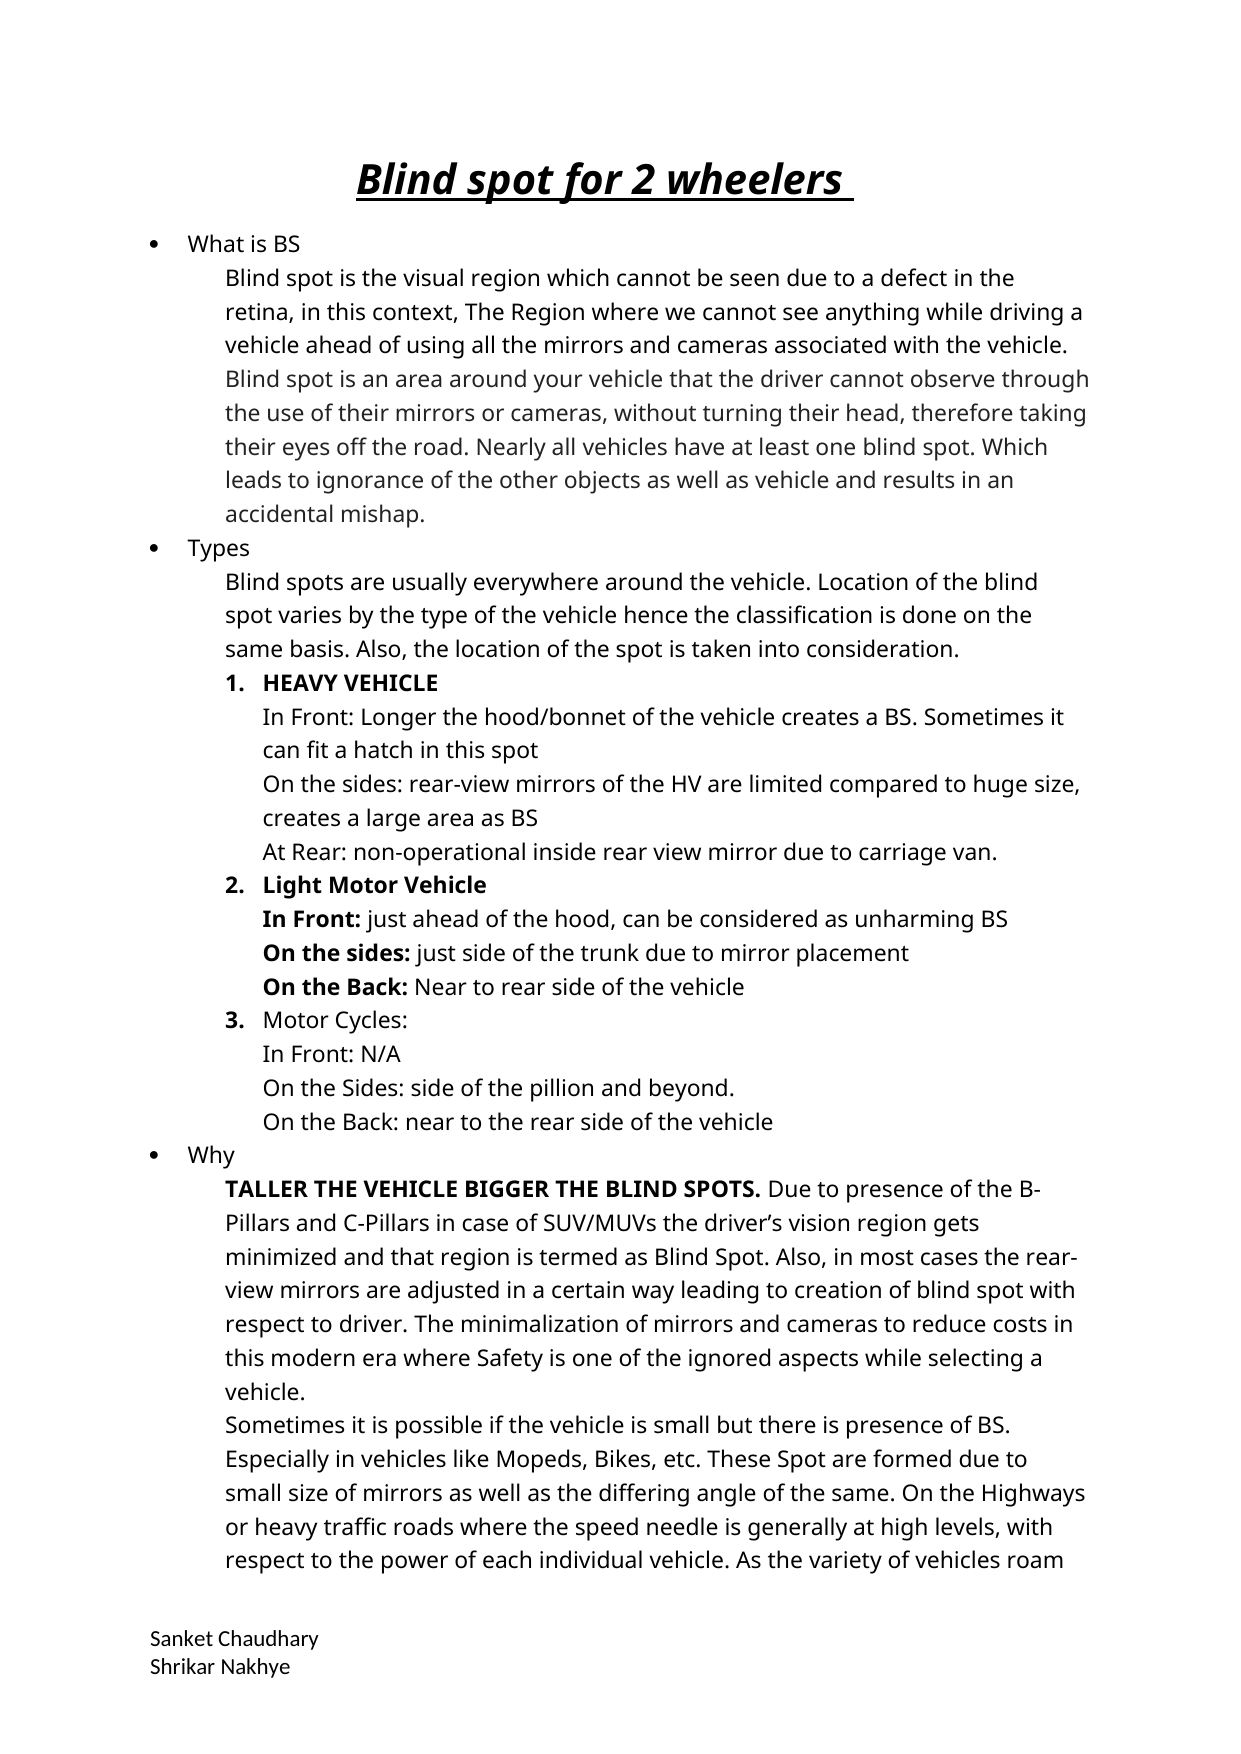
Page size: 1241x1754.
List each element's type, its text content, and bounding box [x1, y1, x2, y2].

list On the sides: just side of the trunk due to mirror placement [262, 937, 1090, 968]
text Blind spot for 2 wheelers [150, 150, 1090, 207]
list In Front: Longer the hood/bonnet of the vehicle creates a BS. Sometimes it can fit a hatch in this spot [262, 700, 1090, 765]
list What is BS [150, 228, 1090, 259]
list On the sides: rear-view mirrors of the HV are limited compared to huge size, creates a large area as BS [262, 768, 1090, 833]
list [225, 1409, 1090, 1575]
list On the Sides: side of the pillion and beyond. [262, 1072, 1090, 1103]
list Why [150, 1139, 1090, 1170]
list HEAVY VEHICLE [225, 667, 1090, 698]
list Blind spot is the visual region which cannot be seen due to a defect in the retina, in this context, The Region where we cannot see anything while driving a vehicle ahead of using all the mirrors and cameras associated with the vehicle. Blind spot is an area around your vehicle that the driver cannot observe through the use of their mirrors or cameras, without turning their head, therefore taking their eyes off the road. Nearly all vehicles have at least one blind spot. Which leads to ignorance of the other objects as well as vehicle and results in an accidental mishap. [225, 262, 1090, 363]
list Motor Cycles: [225, 1004, 1090, 1035]
list TALLER THE VEHICLE BIGGER THE BLIND SPOTS. Due to presence of the B-Pillars and C-Pillars in case of SUV/MUVs the driver’s vision region gets minimized and that region is termed as Blind Spot. Also, in most cases the rear-view mirrors are adjusted in a certain way leading to creation of blind spot with respect to driver. The minimalization of mirrors and cameras to reduce costs in this modern era where Safety is one of the ignored aspects while selecting a vehicle. [225, 1173, 1090, 1407]
list In Front: N/A [262, 1038, 1090, 1069]
list Light Motor Vehicle [225, 869, 1090, 900]
list On the Back: near to the rear side of the vehicle [262, 1105, 1090, 1137]
list On the Back: Near to rear side of the vehicle [262, 970, 1090, 1002]
list At Rear: non-operational inside rear view mirror due to carriage van. [262, 835, 1090, 867]
list Types [150, 532, 1090, 563]
list Blind spots are usually everywhere around the vehicle. Location of the blind spot varies by the type of the vehicle hence the classification is done on the same basis. Also, the location of the spot is taken into consideration. [225, 565, 1090, 664]
list Blind spot is the visual region which cannot be seen due to a defect in the retina, in this context, The Region where we cannot see anything while driving a vehicle ahead of using all the mirrors and cameras associated with the vehicle. Blind spot is an area around your vehicle that the driver cannot observe through the use of their mirrors or cameras, without turning their head, therefore taking their eyes off the road. Nearly all vehicles have at least one blind spot. Which leads to ignorance of the other objects as well as vehicle and results in an accidental mishap. [225, 394, 1090, 529]
list In Front: just ahead of the hood, can be considered as unharming BS [262, 903, 1090, 934]
